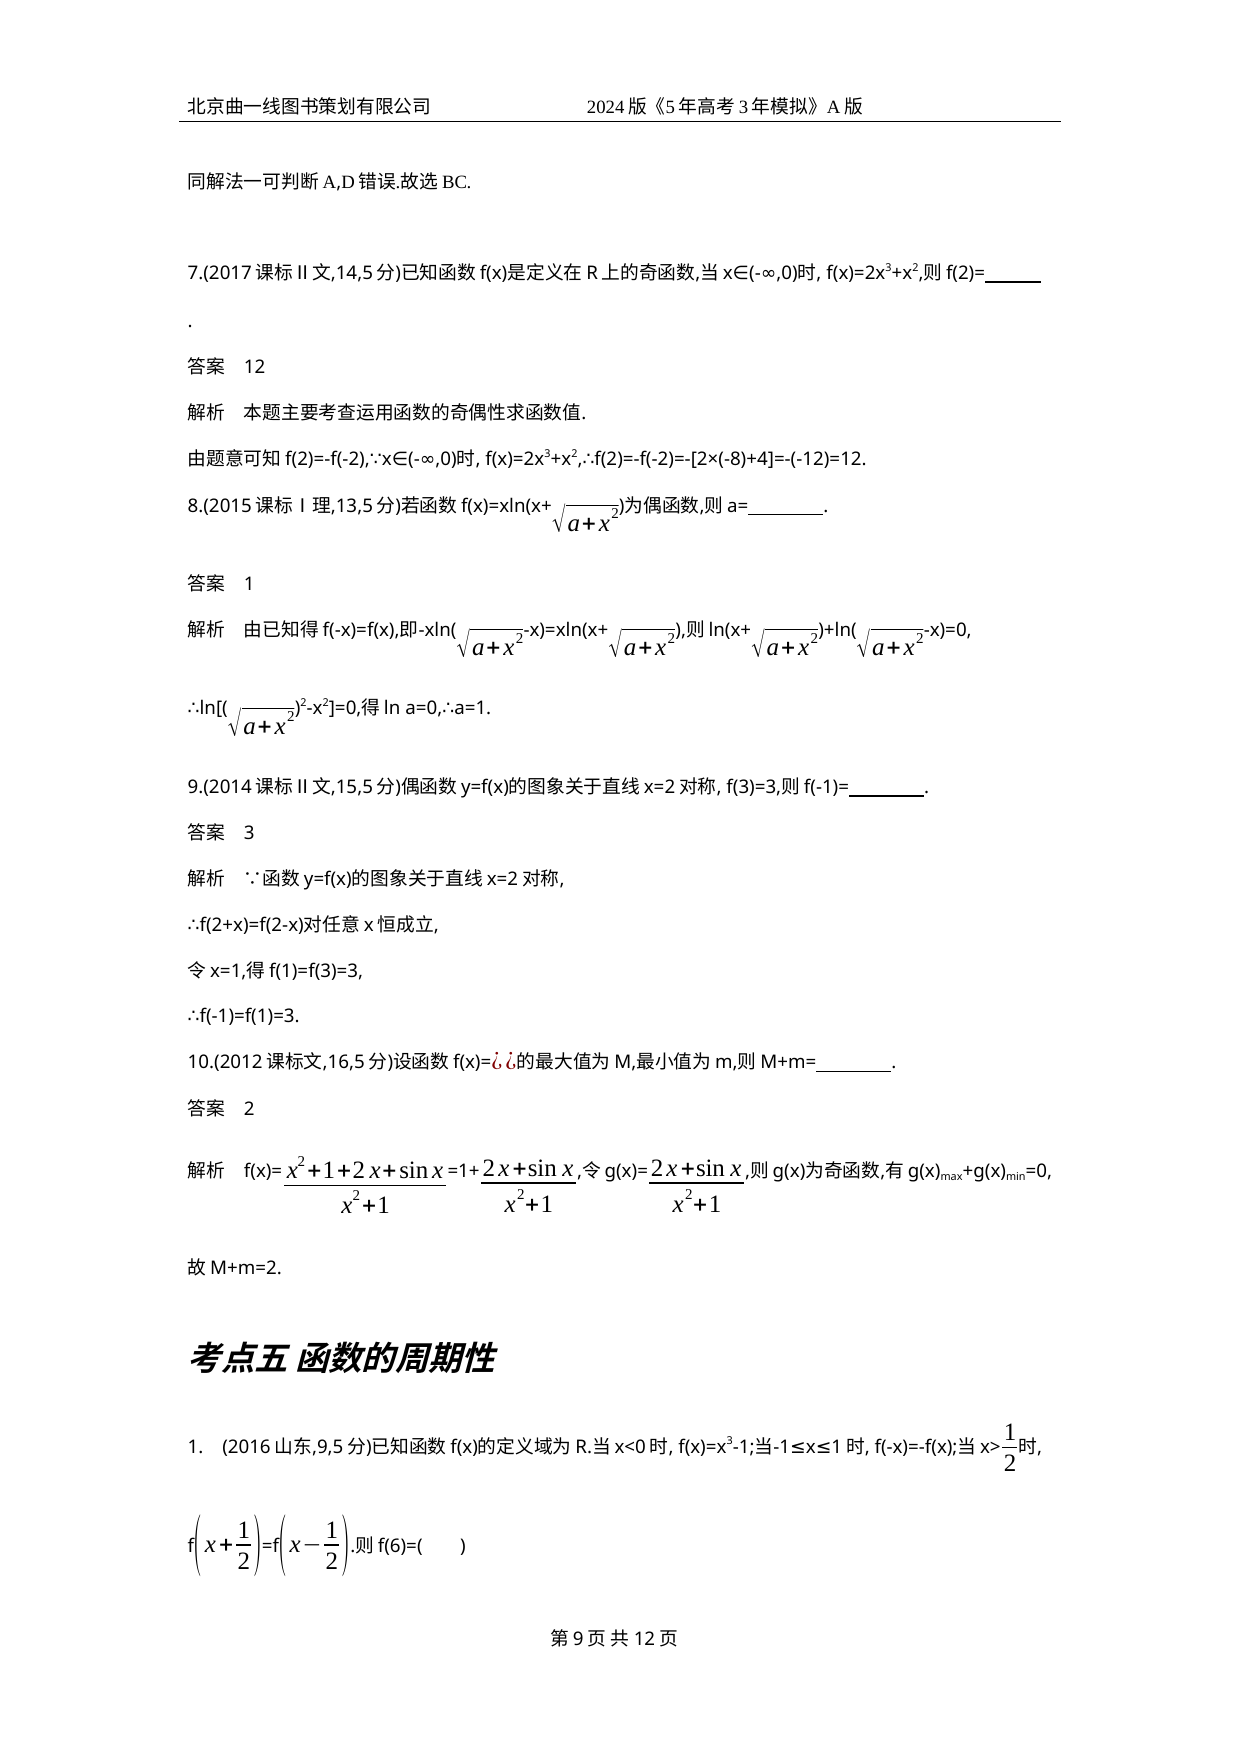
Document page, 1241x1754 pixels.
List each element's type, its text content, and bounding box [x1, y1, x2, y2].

text 9.(2014课标Ⅱ文,15,5分)偶函数y=f(x)的图象关于直线x=2对称, f(3)=3,则f(-1)= . [187, 769, 1053, 802]
text 1. (2016山东,9,5分)已知函数f(x)的定义域为R.当x<0时, f(x)=x3-1;当-1≤x≤1时, f(-x)=-f(x);当x>时, f=f.则f(6)=( ) [187, 1416, 1053, 1578]
text 解析 f(x)==1+,令g(x)=,则g(x)为奇函数,有g(x)max+g(x)min=0,故M+m=2. [187, 1137, 1053, 1283]
text ∴ln[()2-x2]=0,得ln a=0,∴a=1. [187, 691, 1053, 756]
subtitle 考点五 函数的周期性 [187, 1323, 1053, 1388]
text 8.(2015课标Ⅰ理,13,5分)若函数f(x)=xln(x+)为偶函数,则a= . [187, 487, 1053, 552]
text 答案 3 [187, 815, 1053, 848]
text ∴f(-1)=f(1)=3. [187, 999, 1053, 1032]
text 解析 由已知得f(-x)=f(x),即-xln(-x)=xln(x+),则ln(x+)+ln(-x)=0, [187, 612, 1053, 677]
text 10.(2012课标文,16,5分)设函数f(x)=的最大值为M,最小值为m,则M+m= . [187, 1044, 1053, 1077]
text 答案 2 [187, 1091, 1053, 1123]
text 同解法一可判断A,D错误.故选BC. [187, 164, 1053, 197]
text 由题意可知f(2)=-f(-2),∵x∈(-∞,0)时, f(x)=2x3+x2,∴f(2)=-f(-2)=-[2×(-8)+4]=-(-12)=12. [187, 441, 1053, 474]
text 答案 12 [187, 349, 1053, 382]
text 解析 ∵函数y=f(x)的图象关于直线x=2对称, [187, 861, 1053, 894]
text 解析 本题主要考查运用函数的奇偶性求函数值. [187, 395, 1053, 428]
text ∴f(2+x)=f(2-x)对任意x恒成立, [187, 907, 1053, 940]
text 7.(2017课标Ⅱ文,14,5分)已知函数f(x)是定义在R上的奇函数,当x∈(-∞,0)时, f(x)=2x3+x2,则f(2)= . [187, 255, 1053, 337]
text 令x=1,得f(1)=f(3)=3, [187, 953, 1053, 986]
text 答案 1 [187, 566, 1053, 598]
